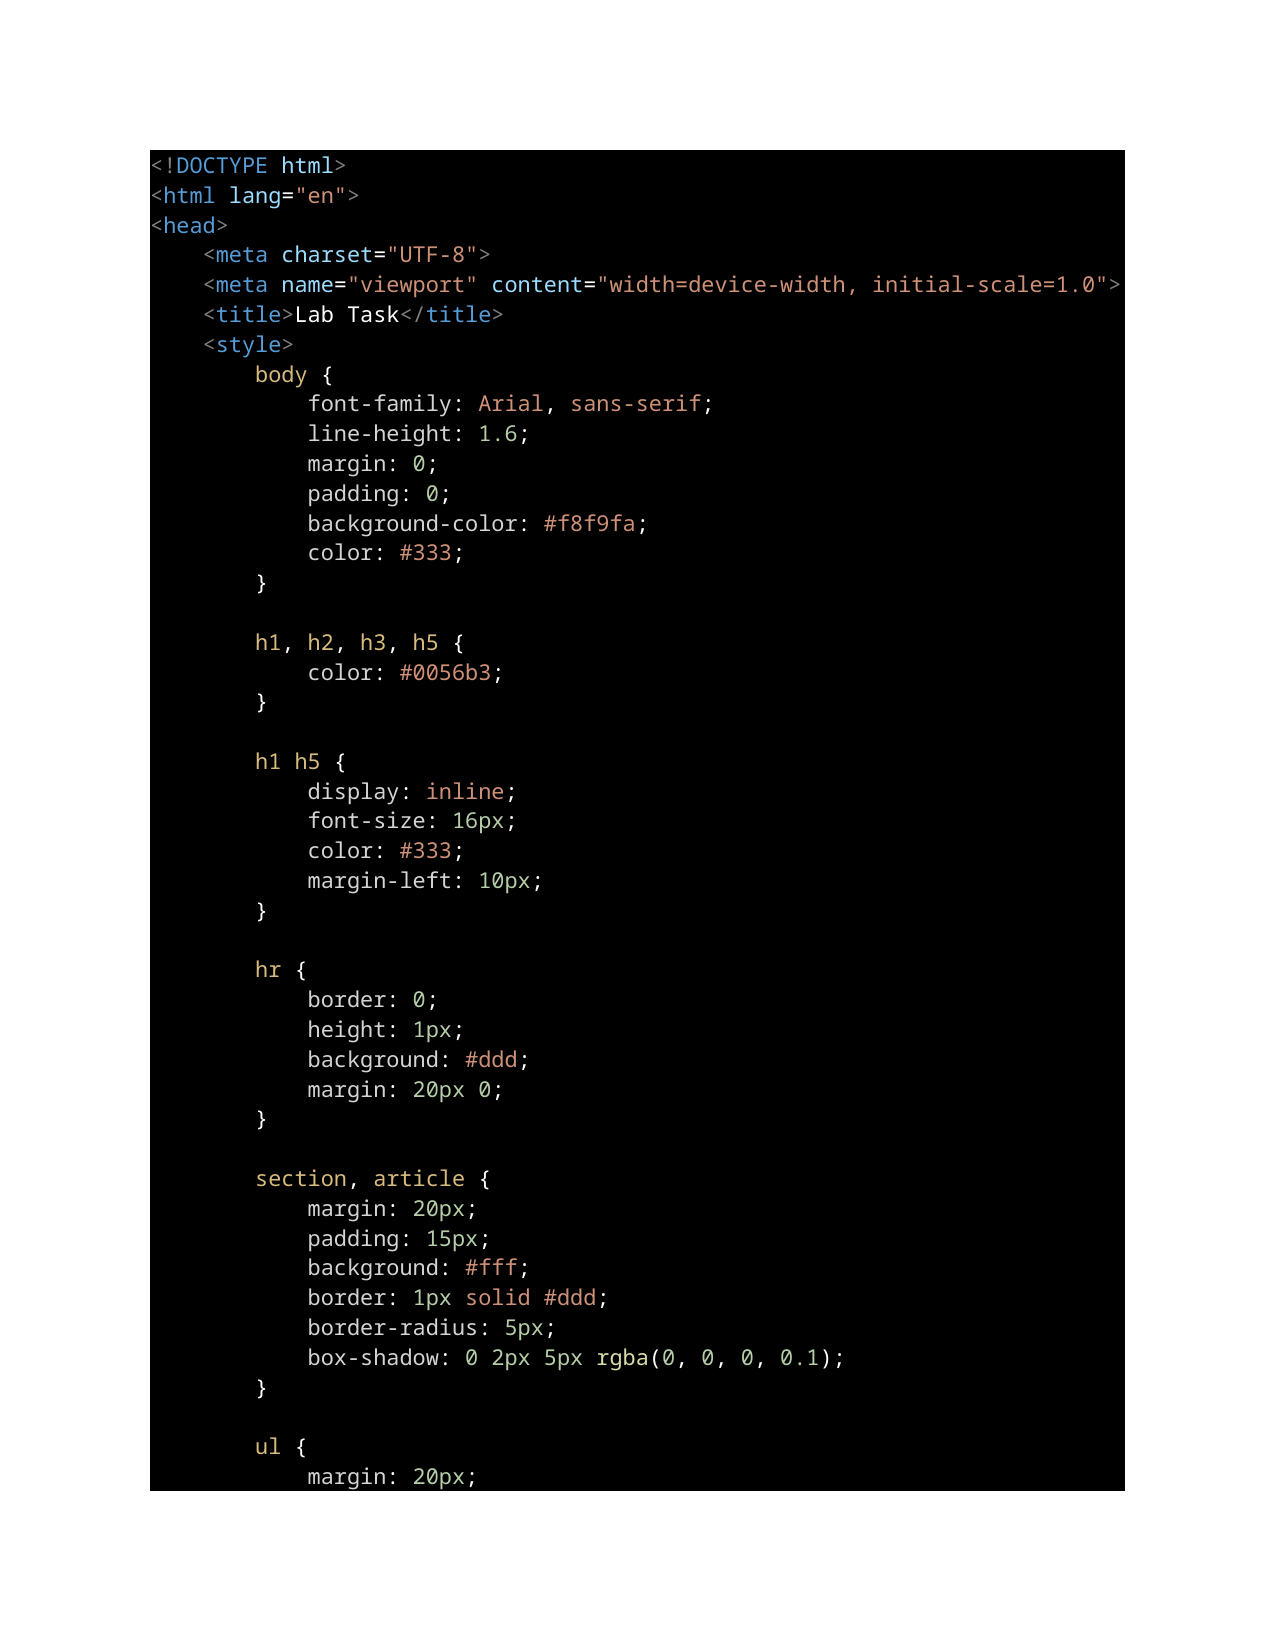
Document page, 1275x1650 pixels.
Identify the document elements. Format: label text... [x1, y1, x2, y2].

text box-shadow: 0 2px 5px rgba(0, 0, 0, 0.1); [150, 1342, 1125, 1371]
text h1 h5 { [150, 746, 1125, 776]
text border: 1px solid #ddd; [150, 1282, 1125, 1312]
text padding: 15px; [150, 1222, 1125, 1252]
text h1, h2, h3, h5 { [150, 627, 1125, 656]
text height: 1px; [150, 1014, 1125, 1044]
text } [150, 567, 1125, 597]
text ul { [150, 1431, 1125, 1461]
text } [150, 895, 1125, 924]
text body { [150, 358, 1125, 388]
text background-color: #f8f9fa; [150, 507, 1125, 537]
text margin: 20px; [150, 1461, 1125, 1491]
text border: 0; [150, 984, 1125, 1014]
text color: #0056b3; [150, 656, 1125, 686]
text <meta charset="UTF-8"> [150, 239, 1125, 269]
text background: #fff; [150, 1252, 1125, 1282]
text padding: 0; [150, 478, 1125, 507]
text <title>Lab Task</title> [150, 299, 1125, 329]
text <html lang="en"> [150, 180, 1125, 209]
text hr { [150, 954, 1125, 984]
text margin: 0; [150, 448, 1125, 478]
text margin: 20px; [150, 1193, 1125, 1222]
text font-family: Arial, sans-serif; [150, 388, 1125, 418]
text color: #333; [150, 835, 1125, 865]
text } [150, 686, 1125, 716]
text display: inline; [150, 776, 1125, 805]
text margin-left: 10px; [150, 865, 1125, 895]
text section, article { [150, 1163, 1125, 1193]
text border-radius: 5px; [150, 1312, 1125, 1342]
text margin: 20px 0; [150, 1073, 1125, 1103]
text <style> [150, 329, 1125, 358]
text } [150, 1103, 1125, 1133]
text line-height: 1.6; [150, 418, 1125, 448]
text <head> [150, 209, 1125, 239]
text color: #333; [150, 537, 1125, 567]
text font-size: 16px; [150, 805, 1125, 835]
text } [150, 1371, 1125, 1401]
text background: #ddd; [150, 1044, 1125, 1073]
text <!DOCTYPE html> [150, 150, 1125, 180]
text <meta name="viewport" content="width=device-width, initial-scale=1.0"> [150, 269, 1125, 299]
